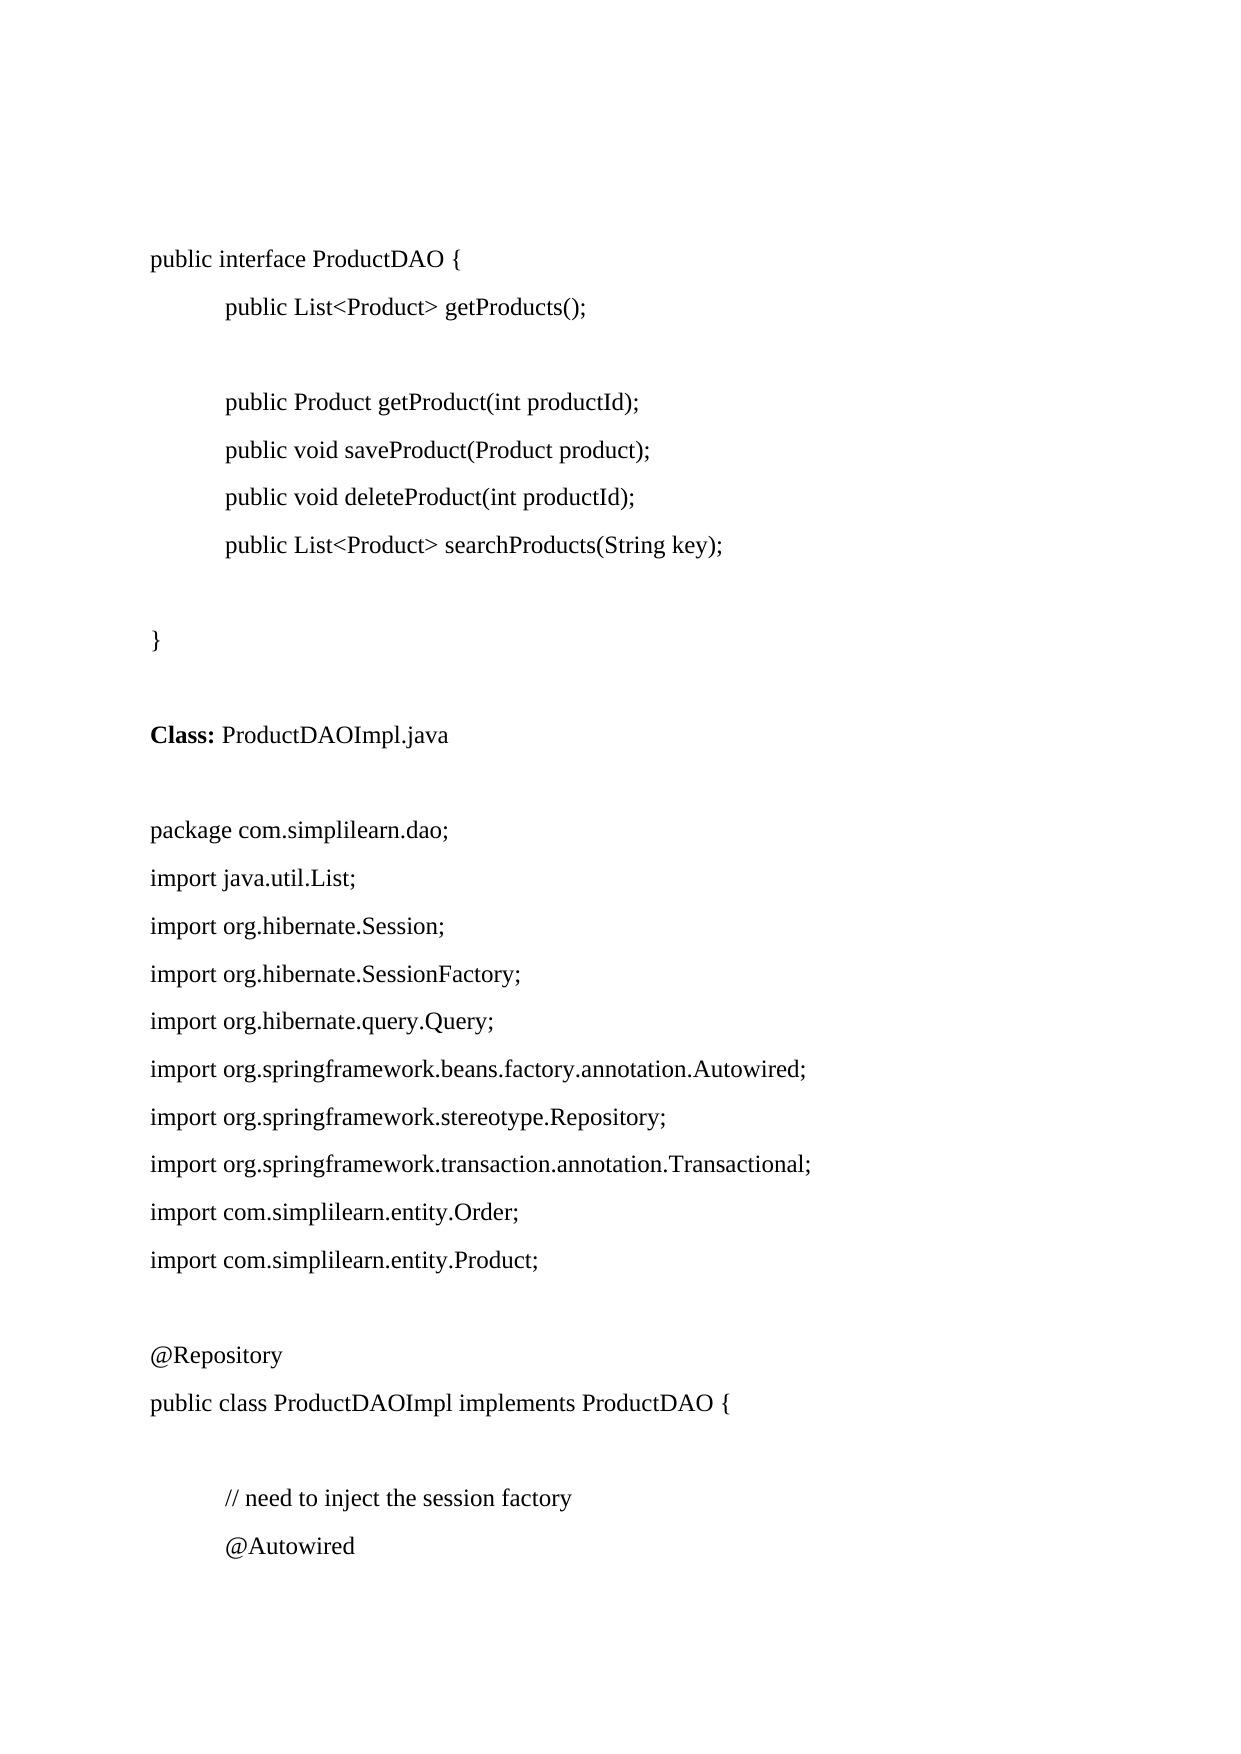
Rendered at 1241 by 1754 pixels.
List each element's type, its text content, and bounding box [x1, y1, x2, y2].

text // need to inject the session factory [150, 1483, 1090, 1512]
text import org.hibernate.query.Query; [150, 1006, 1090, 1035]
text Class: ProductDAOImpl.java [150, 720, 1090, 749]
text public void deleteProduct(int productId); [150, 482, 1090, 511]
text import com.simplilearn.entity.Product; [150, 1245, 1090, 1274]
text import org.springframework.beans.factory.annotation.Autowired; [150, 1054, 1090, 1083]
text import org.hibernate.SessionFactory; [150, 959, 1090, 987]
text public class ProductDAOImpl implements ProductDAO { [150, 1388, 1090, 1417]
text public interface ProductDAO { [150, 244, 1090, 273]
text package com.simplilearn.dao; [150, 816, 1090, 844]
text import org.springframework.transaction.annotation.Transactional; [150, 1149, 1090, 1178]
text } [150, 625, 1090, 653]
text public Product getProduct(int productId); [150, 387, 1090, 416]
text import com.simplilearn.entity.Order; [150, 1197, 1090, 1226]
text @Autowired [150, 1531, 1090, 1560]
text @Repository [150, 1340, 1090, 1369]
text import org.springframework.stereotype.Repository; [150, 1102, 1090, 1131]
text import java.util.List; [150, 863, 1090, 892]
text public List<Product> getProducts(); [150, 292, 1090, 321]
text import org.hibernate.Session; [150, 911, 1090, 940]
text public List<Product> searchProducts(String key); [150, 530, 1090, 559]
text public void saveProduct(Product product); [150, 435, 1090, 463]
